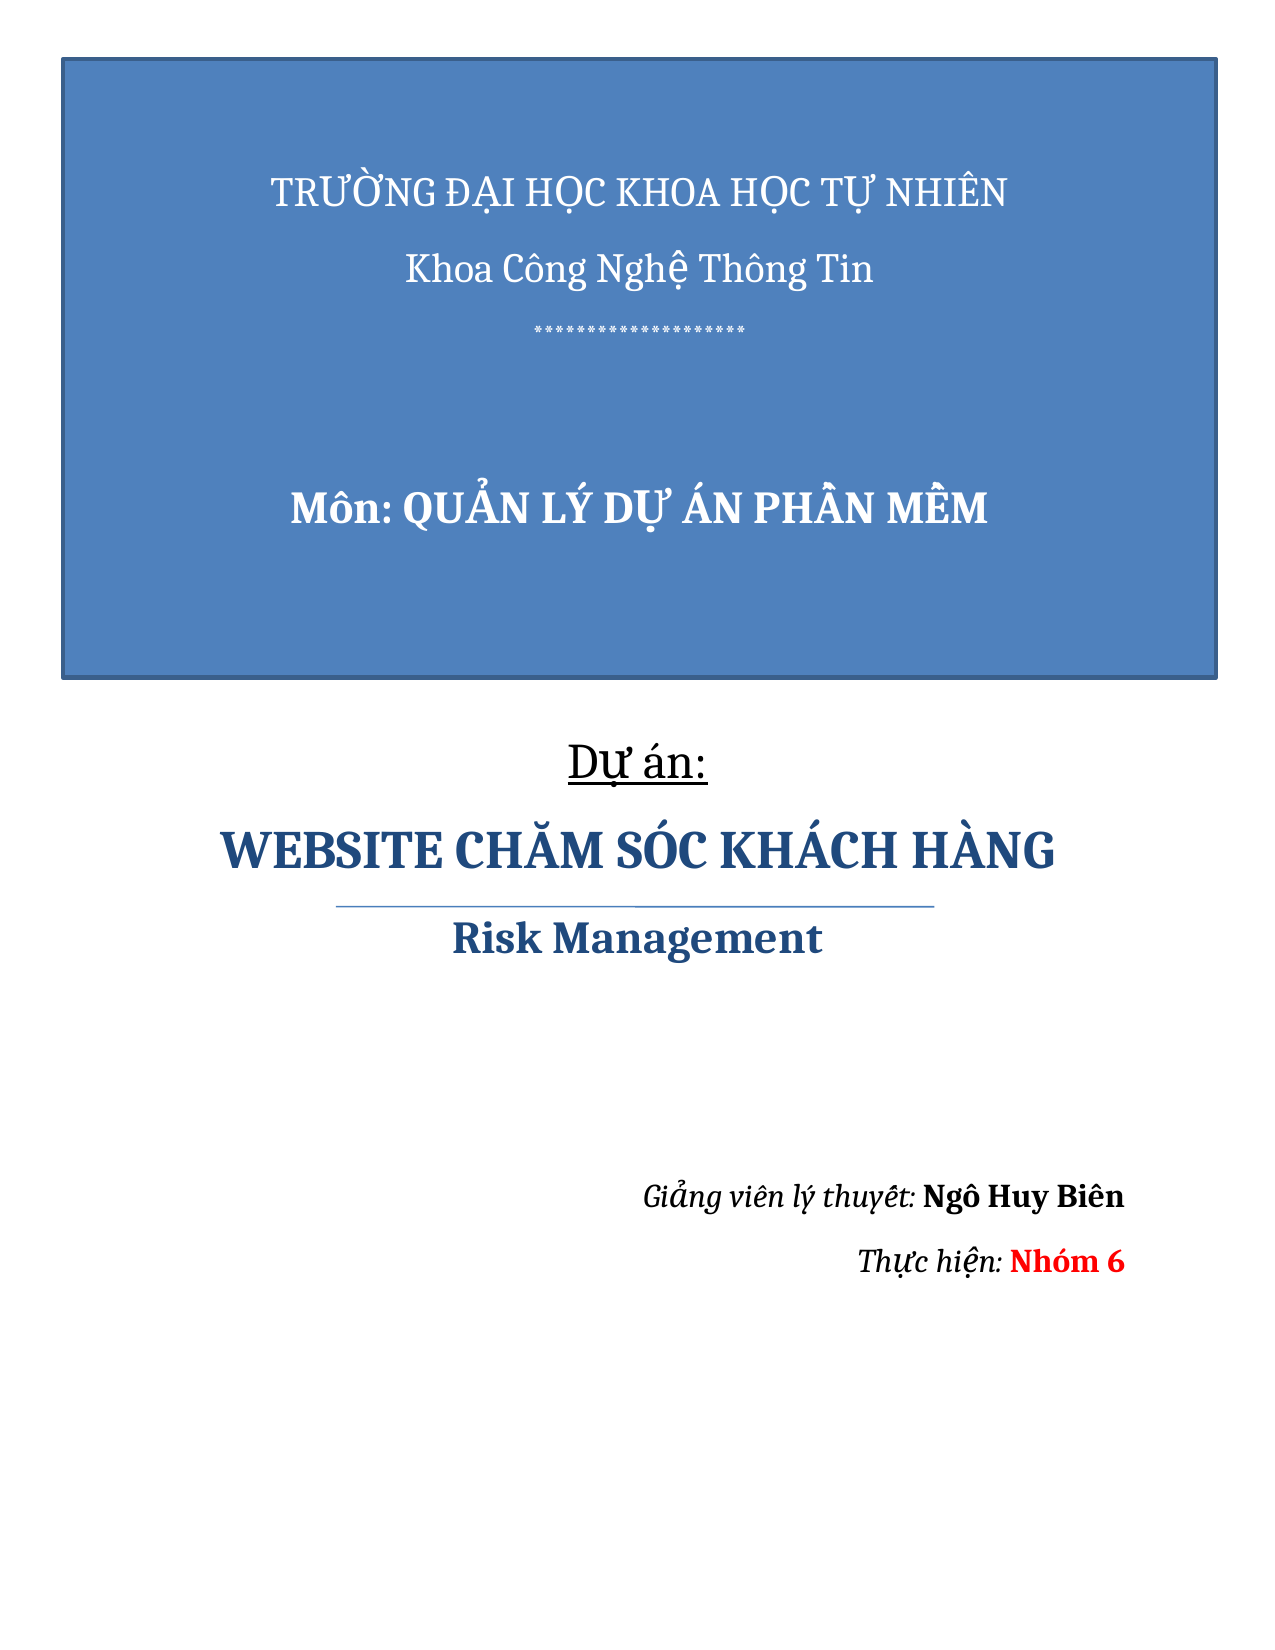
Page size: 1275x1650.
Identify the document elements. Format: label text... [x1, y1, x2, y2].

text Risk Management [150, 912, 1125, 965]
text Thực hiện: Nhóm 6 [150, 1242, 1125, 1281]
text Giảng viên lý thuyết: Ngô Huy Biên [150, 1177, 1125, 1216]
text Dự án: [150, 733, 1125, 791]
text WEBSITE CHĂM SÓC KHÁCH HÀNG [150, 820, 1125, 882]
